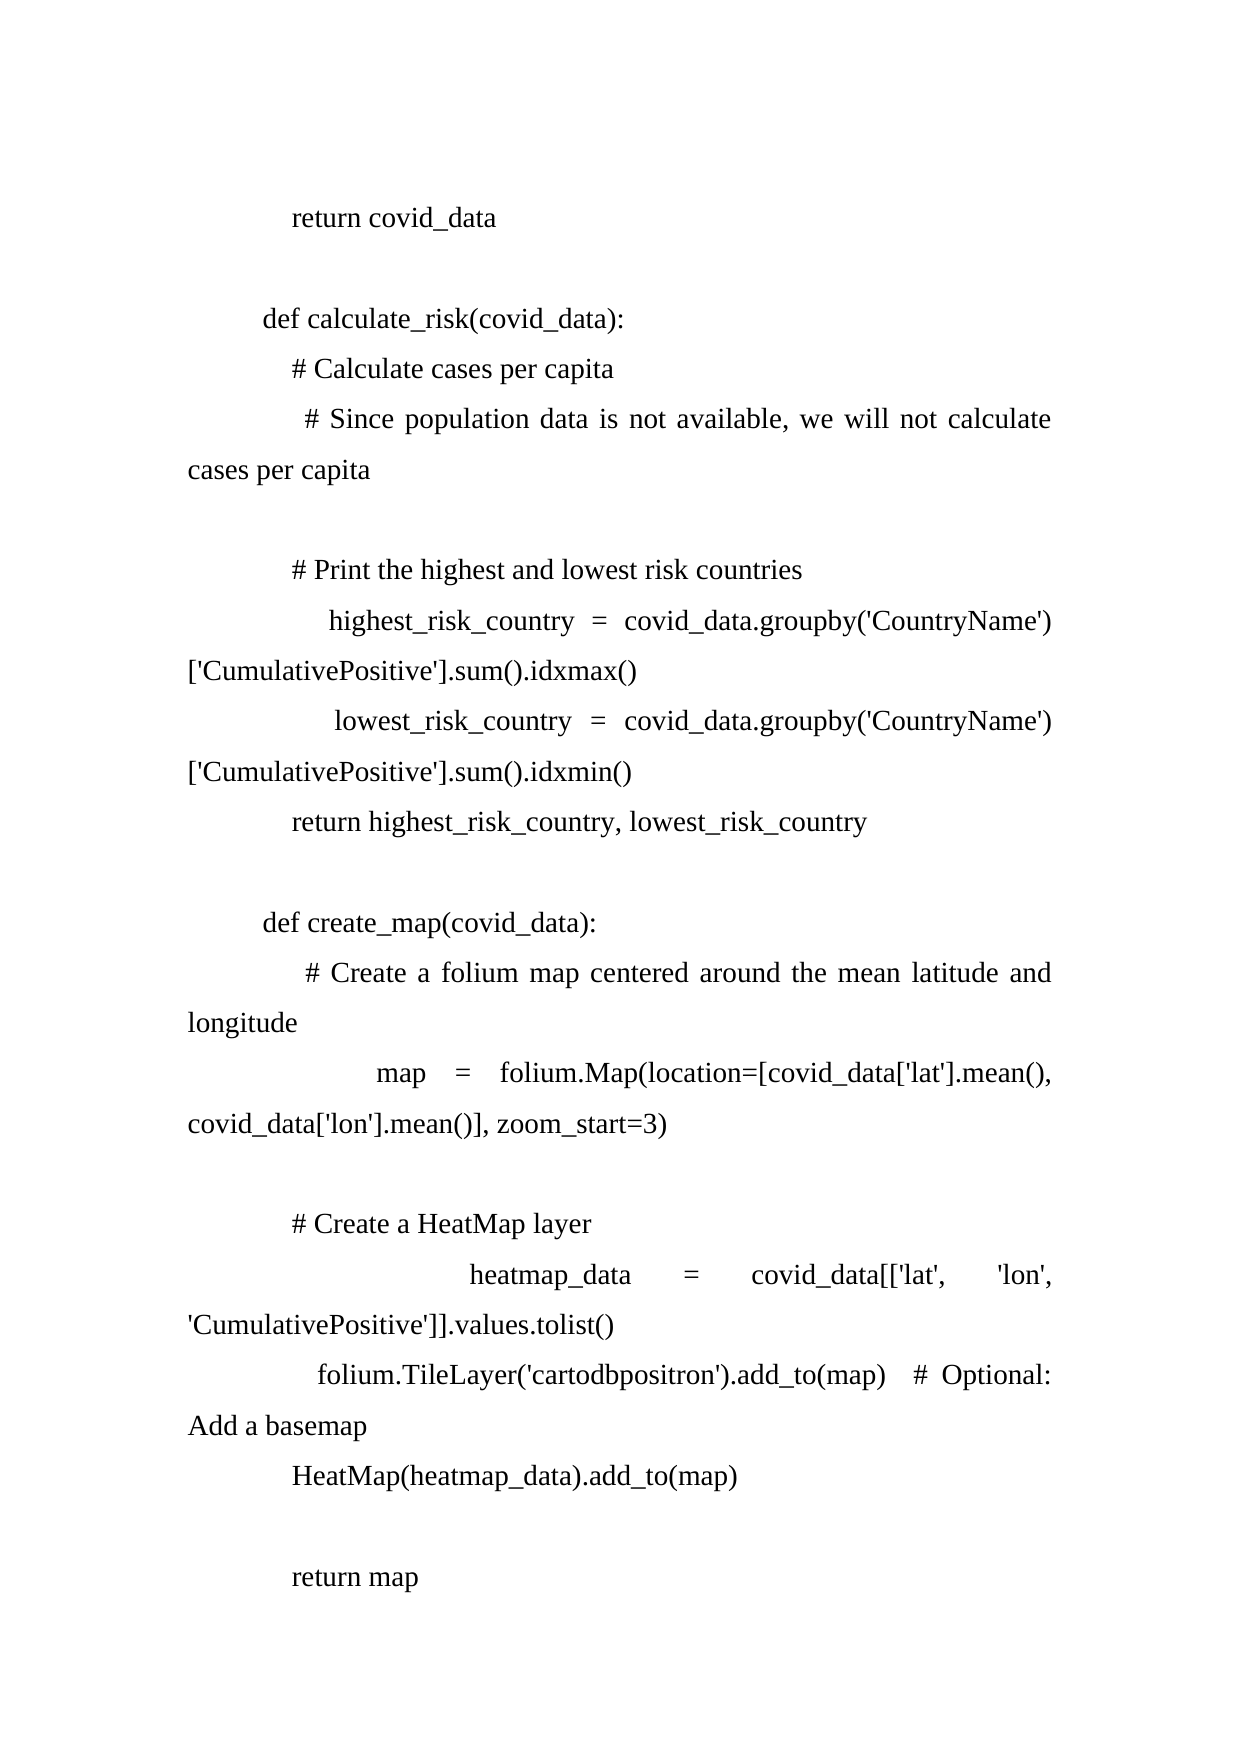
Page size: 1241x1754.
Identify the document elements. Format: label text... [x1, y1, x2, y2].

text highest_risk_country = covid_data.groupby('CountryName')['CumulativePositive'].sum().idxmax() [187, 603, 1053, 687]
text def create_map(covid_data): [187, 905, 1053, 938]
text heatmap_data = covid_data[['lat', 'lon', 'CumulativePositive']].values.tolist() [187, 1257, 1053, 1341]
text # Since population data is not available, we will not calculate cases per capita [187, 402, 1053, 485]
text return map [187, 1559, 1053, 1592]
text return covid_data [187, 200, 1053, 234]
text # Calculate cases per capita [187, 351, 1053, 385]
text HeatMap(heatmap_data).add_to(map) [187, 1458, 1053, 1492]
text def calculate_risk(covid_data): [187, 301, 1053, 334]
text folium.TileLayer('cartodbpositron').add_to(map) # Optional: Add a basemap [187, 1357, 1053, 1441]
text # Print the highest and lowest risk countries [187, 552, 1053, 586]
text map = folium.Map(location=[covid_data['lat'].mean(), covid_data['lon'].mean()], zoom_start=3) [187, 1056, 1053, 1139]
text # Create a folium map centered around the mean latitude and longitude [187, 955, 1053, 1039]
text return highest_risk_country, lowest_risk_country [187, 804, 1053, 838]
text lowest_risk_country = covid_data.groupby('CountryName')['CumulativePositive'].sum().idxmin() [187, 703, 1053, 787]
text # Create a HeatMap layer [187, 1207, 1053, 1240]
